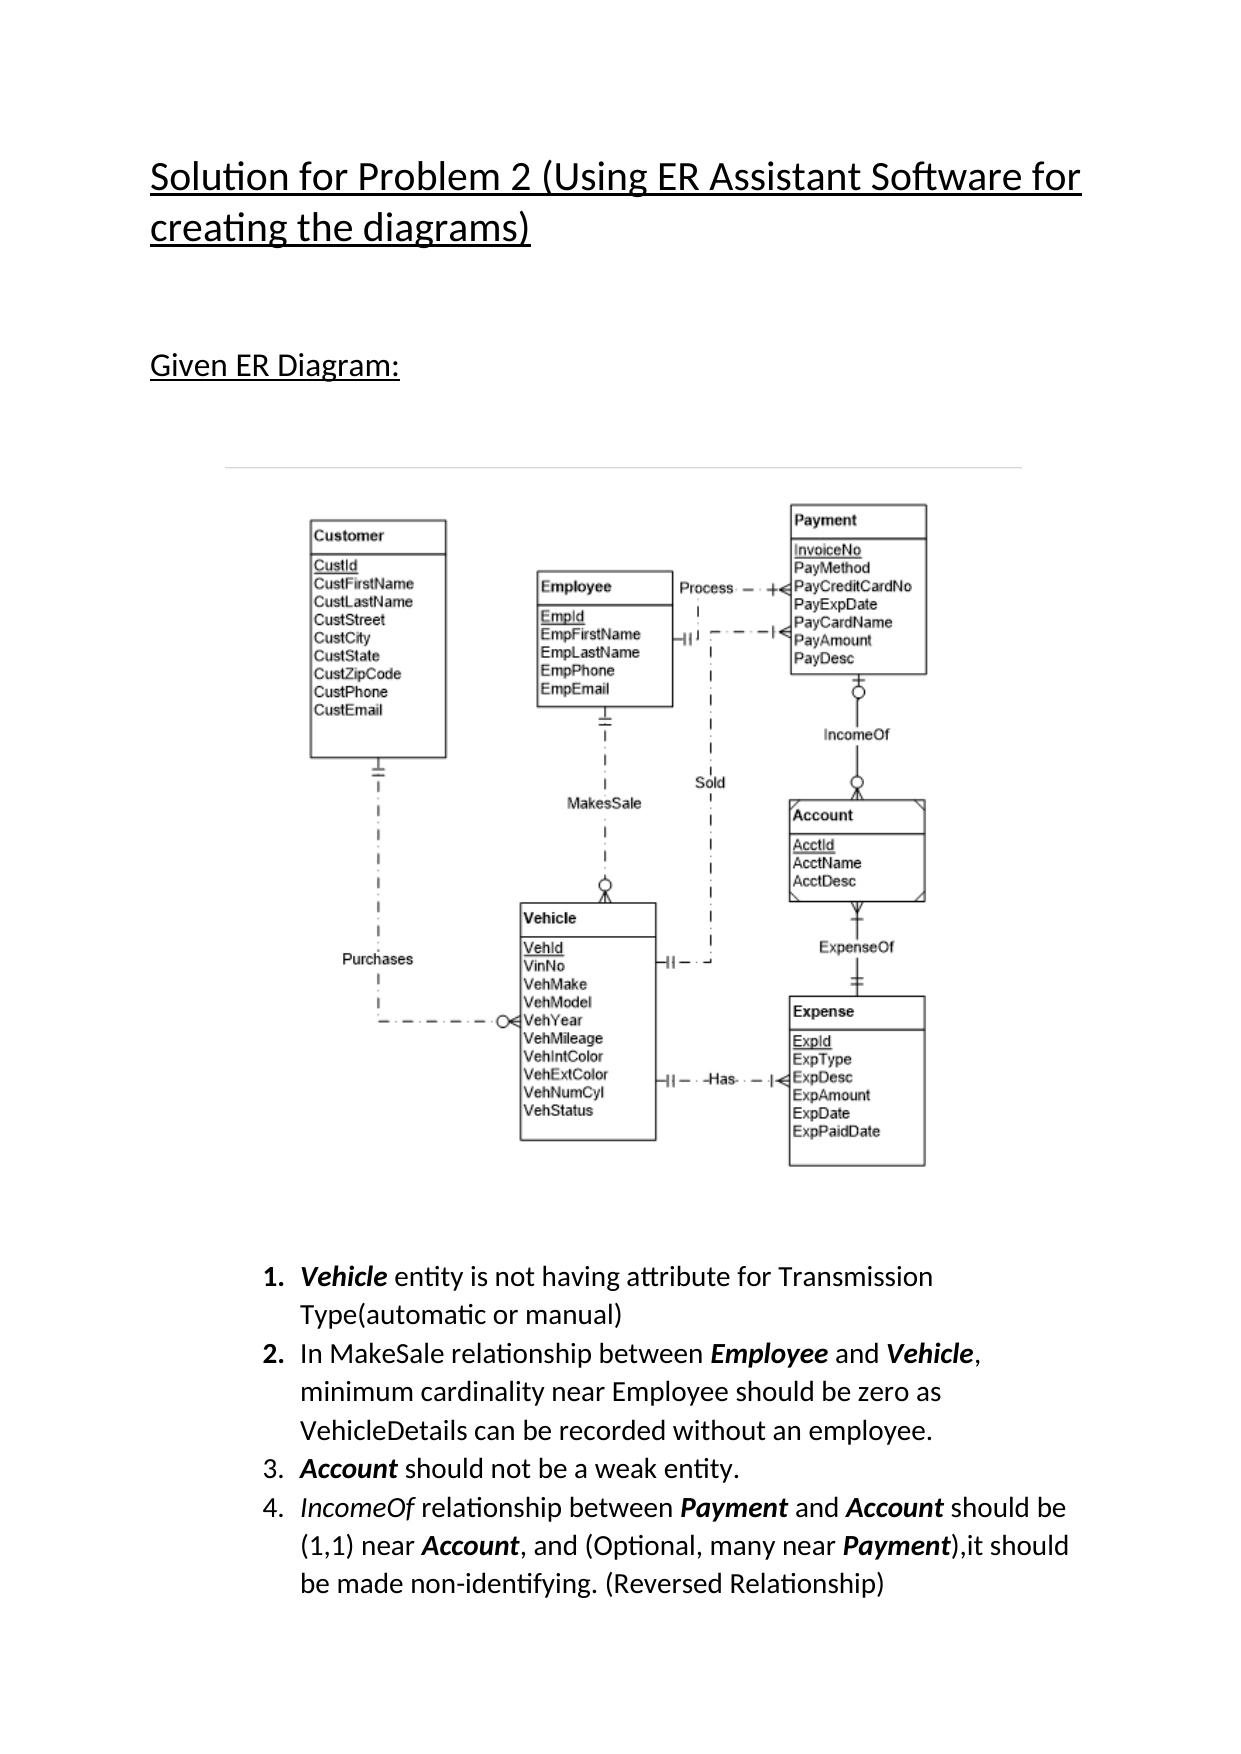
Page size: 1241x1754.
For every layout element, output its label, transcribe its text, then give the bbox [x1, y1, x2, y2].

picture [225, 467, 1022, 1181]
list IncomeOf relationship between Payment and Account should be (1,1) near Account, and (Optional, many near Payment),it should be made non-identifying. (Reversed Relationship) [262, 1489, 1090, 1601]
text Solution for Problem 2 (Using ER Assistant Software for creating the diagrams) [150, 150, 1090, 252]
list Vehicle entity is not having attribute for Transmission Type(automatic or manual) [262, 1258, 1090, 1332]
list Account should not be a weak entity. [262, 1450, 1090, 1486]
text Given ER Diagram: [150, 344, 1090, 385]
list In MakeSale relationship between Employee and Vehicle, minimum cardinality near Employee should be zero as VehicleDetails can be recorded without an employee. [262, 1335, 1090, 1447]
